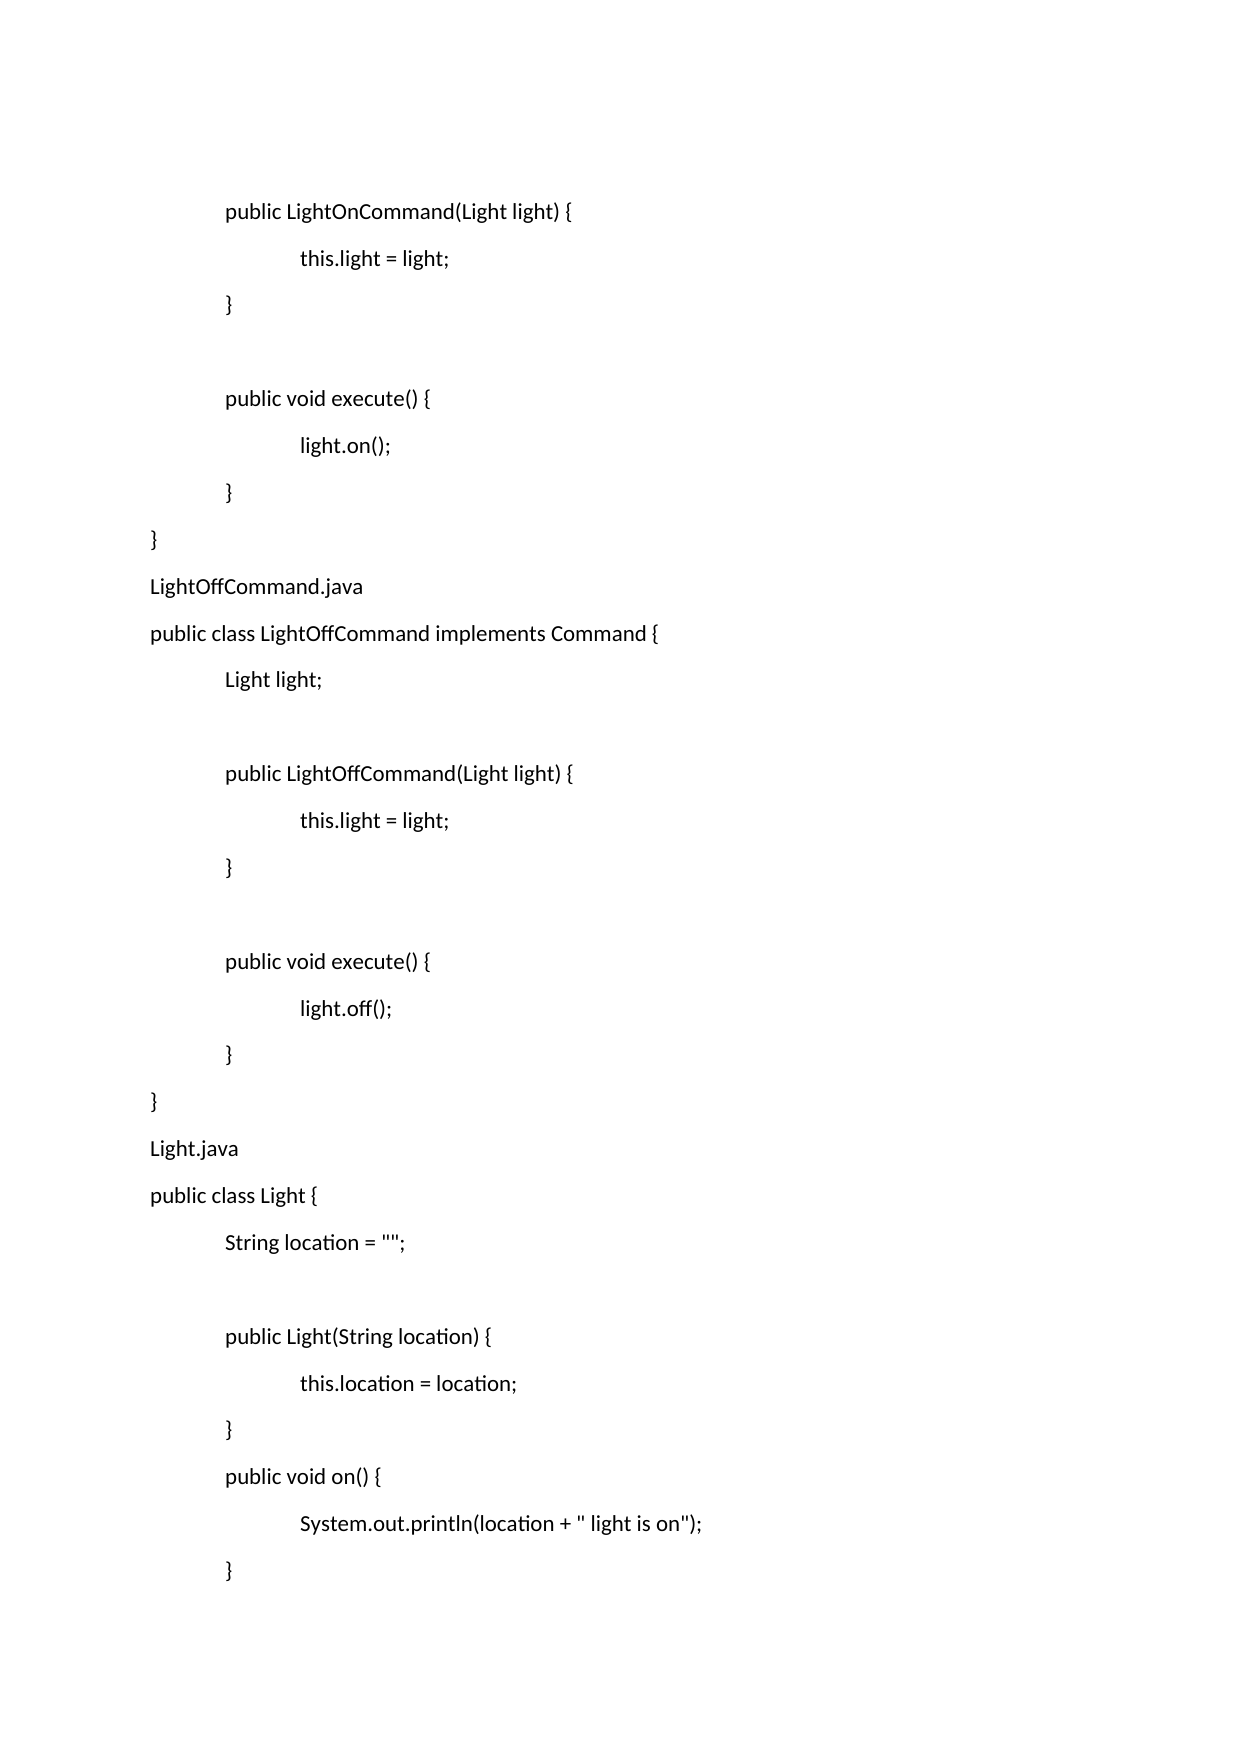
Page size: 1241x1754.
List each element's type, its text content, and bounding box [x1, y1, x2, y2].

text this.light = light; [150, 244, 1090, 272]
text } [150, 1041, 1090, 1069]
text } [150, 291, 1090, 319]
text public class LightOffCommand implements Command { [150, 619, 1090, 647]
text String location = ""; [150, 1228, 1090, 1256]
text public class Light { [150, 1181, 1090, 1209]
text } [150, 1556, 1090, 1584]
text light.on(); [150, 431, 1090, 459]
text this.light = light; [150, 806, 1090, 834]
text System.out.println(location + " light is on"); [150, 1509, 1090, 1537]
text public LightOnCommand(Light light) { [150, 197, 1090, 225]
text Light.java [150, 1134, 1090, 1162]
text Light light; [150, 666, 1090, 694]
text light.off(); [150, 994, 1090, 1022]
text } [150, 1087, 1090, 1116]
text LightOffCommand.java [150, 572, 1090, 600]
text } [150, 1416, 1090, 1444]
text public LightOffCommand(Light light) { [150, 759, 1090, 787]
text public void execute() { [150, 384, 1090, 412]
text } [150, 525, 1090, 553]
text this.location = location; [150, 1369, 1090, 1397]
text } [150, 478, 1090, 506]
text public Light(String location) { [150, 1322, 1090, 1350]
text public void on() { [150, 1462, 1090, 1491]
text } [150, 853, 1090, 881]
text public void execute() { [150, 947, 1090, 975]
